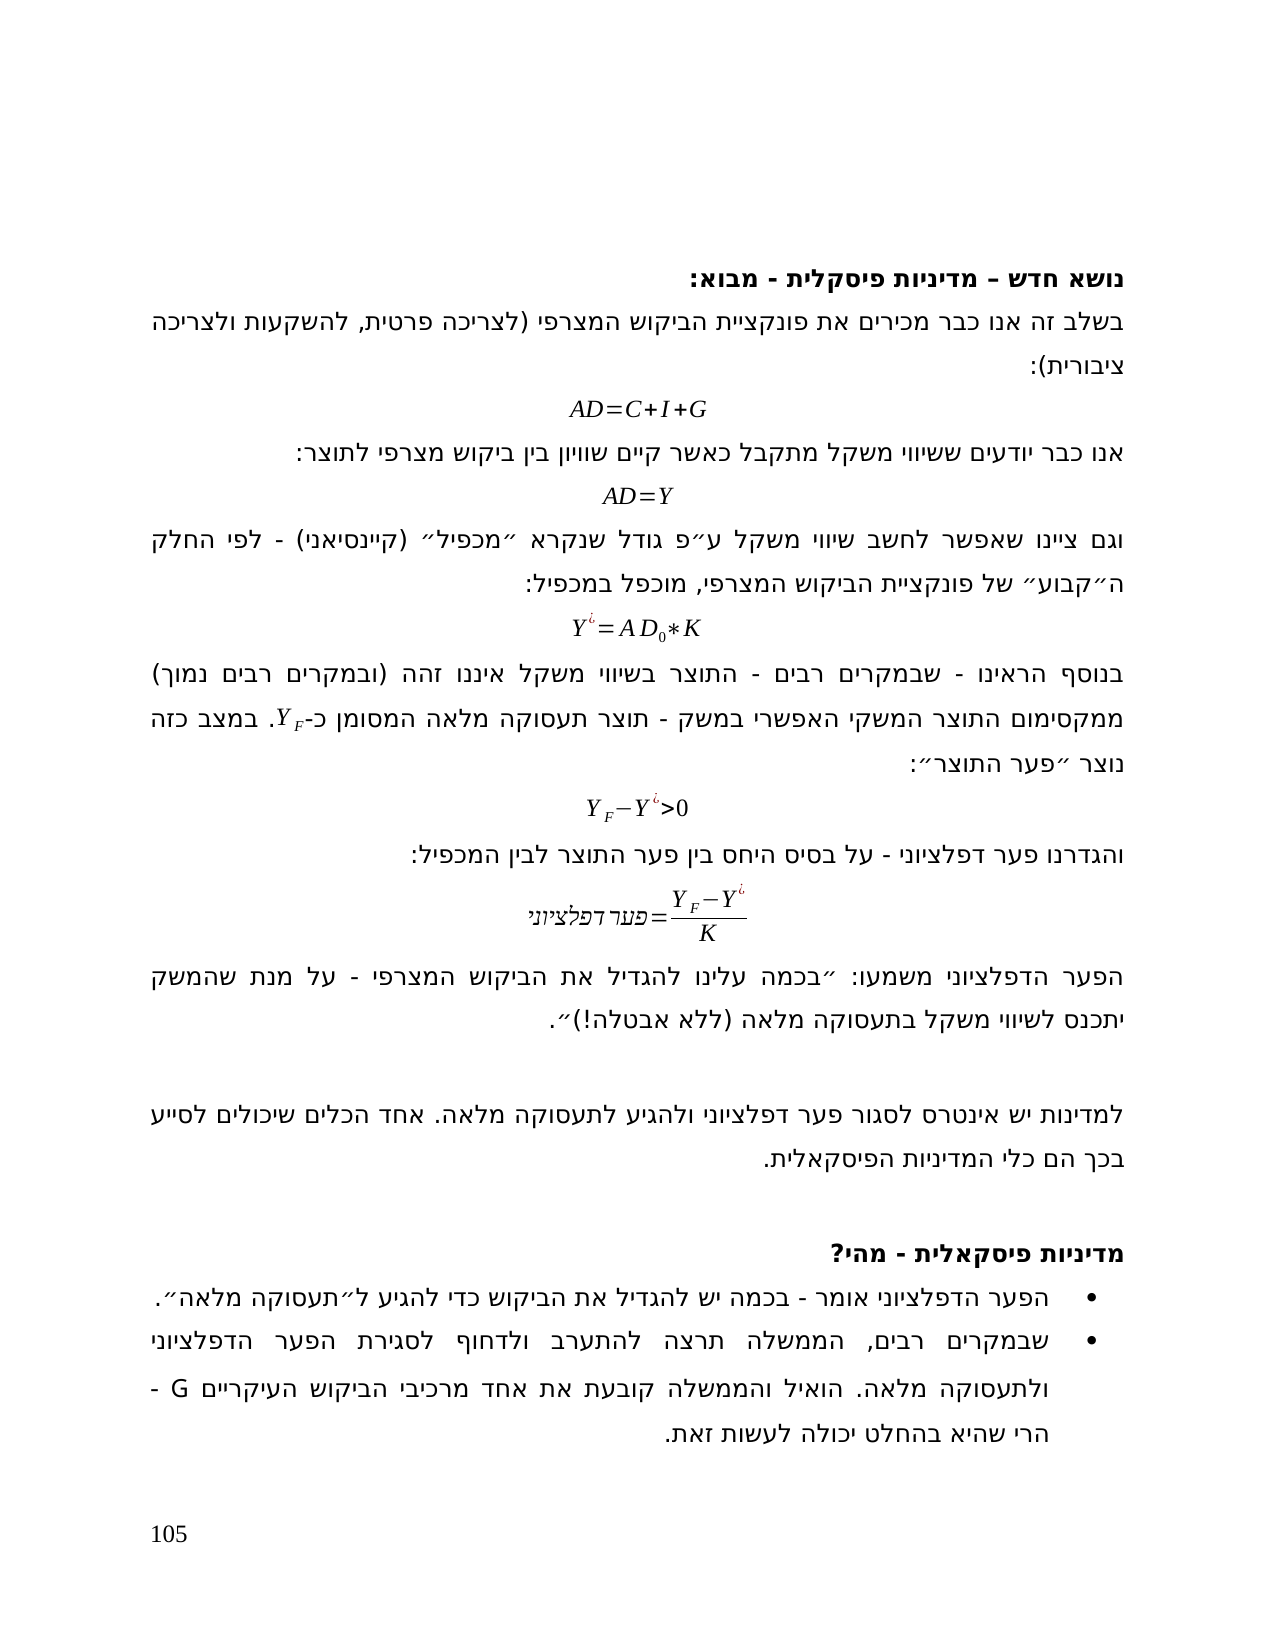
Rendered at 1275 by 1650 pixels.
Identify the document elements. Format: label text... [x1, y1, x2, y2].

text בשלב זה אנו כבר מכירים את פונקציית הביקוש המצרפי (לצריכה פרטית, להשקעות ולצריכה ציבורית): [150, 308, 1125, 381]
text אנו כבר יודעים ששיווי משקל מתקבל כאשר קיים שוויון בין ביקוש מצרפי לתוצר: [150, 438, 1125, 467]
text וגם ציינו שאפשר לחשב שיווי משקל ע״פ גודל שנקרא ״מכפיל״ (קיינסיאני) - לפי החלק ה״קבוע״ של פונקציית הביקוש המצרפי, מוכפל במכפיל: [150, 525, 1125, 598]
text למדינות יש אינטרס לסגור פער דפלציוני ולהגיע לתעסוקה מלאה. אחד הכלים שיכולים לסייע בכך הם כלי המדיניות הפיסקאלית. [150, 1101, 1125, 1173]
text והגדרנו פער דפלציוני - על בסיס היחס בין פער התוצר לבין המכפיל: [150, 840, 1125, 869]
list הפער הדפלציוני אומר - בכמה יש להגדיל את הביקוש כדי להגיע ל״תעסוקה מלאה״. [150, 1283, 1087, 1312]
text נושא חדש – מדיניות פיסקלית - מבוא: [150, 264, 1125, 293]
text בנוסף הראינו - שבמקרים רבים - התוצר בשיווי משקל איננו זהה (ובמקרים רבים נמוך) ממקסימום התוצר המשקי האפשרי במשק - תוצר תעסוקה מלאה המסומן כ-. במצב כזה נוצר ״פער התוצר״: [150, 659, 1125, 778]
list שבמקרים רבים, הממשלה תרצה להתערב ולדחוף לסגירת הפער הדפלציוני ולתעסוקה מלאה. הואיל והממשלה קובעת את אחד מרכיבי הביקוש העיקריים G - הרי שהיא בהחלט יכולה לעשות זאת. [150, 1327, 1087, 1448]
text מדיניות פיסקאלית - מהי? [150, 1239, 1125, 1268]
text הפער הדפלציוני משמעו: ״בכמה עלינו להגדיל את הביקוש המצרפי - על מנת שהמשק יתכנס לשיווי משקל בתעסוקה מלאה (ללא אבטלה!)״. [150, 962, 1125, 1035]
